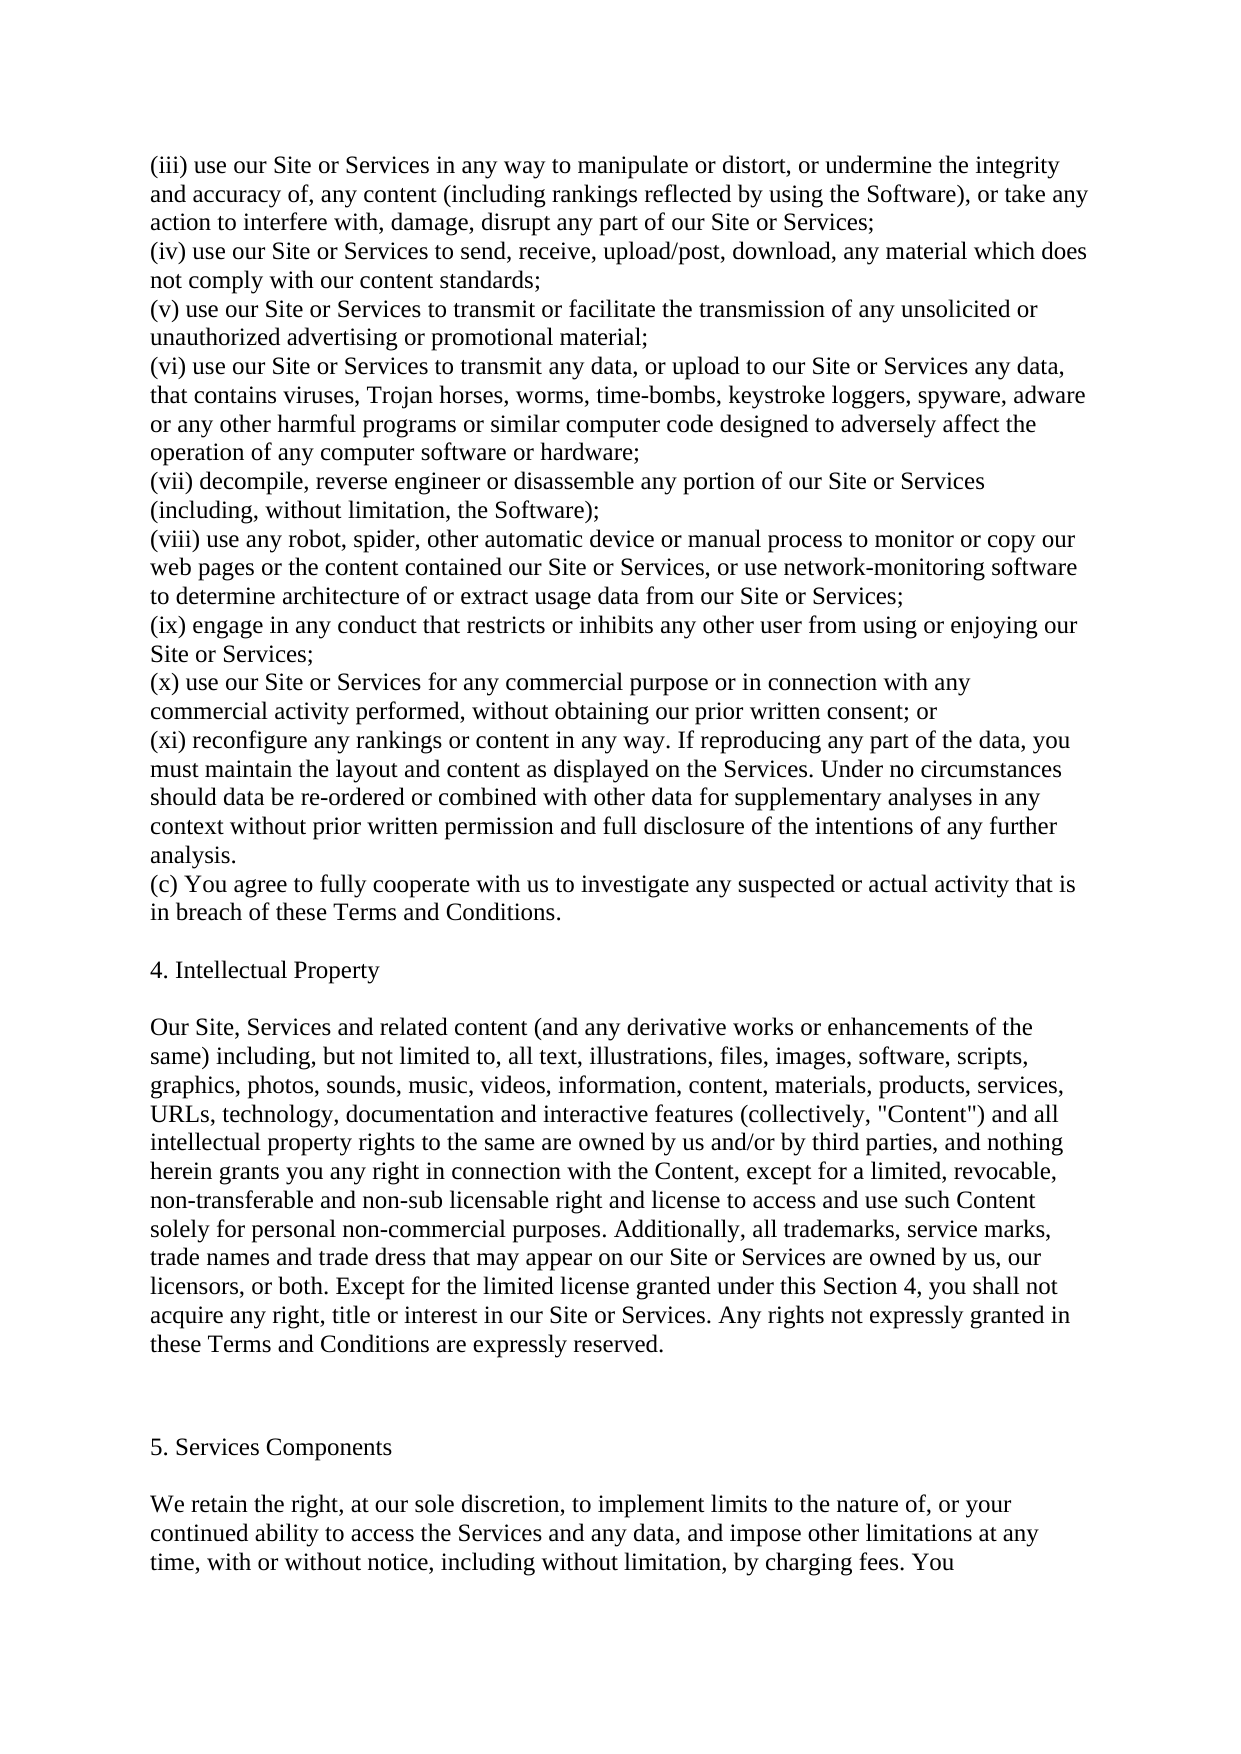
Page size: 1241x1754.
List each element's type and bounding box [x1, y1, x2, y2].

text [150, 1374, 1090, 1575]
text [150, 150, 1090, 1357]
